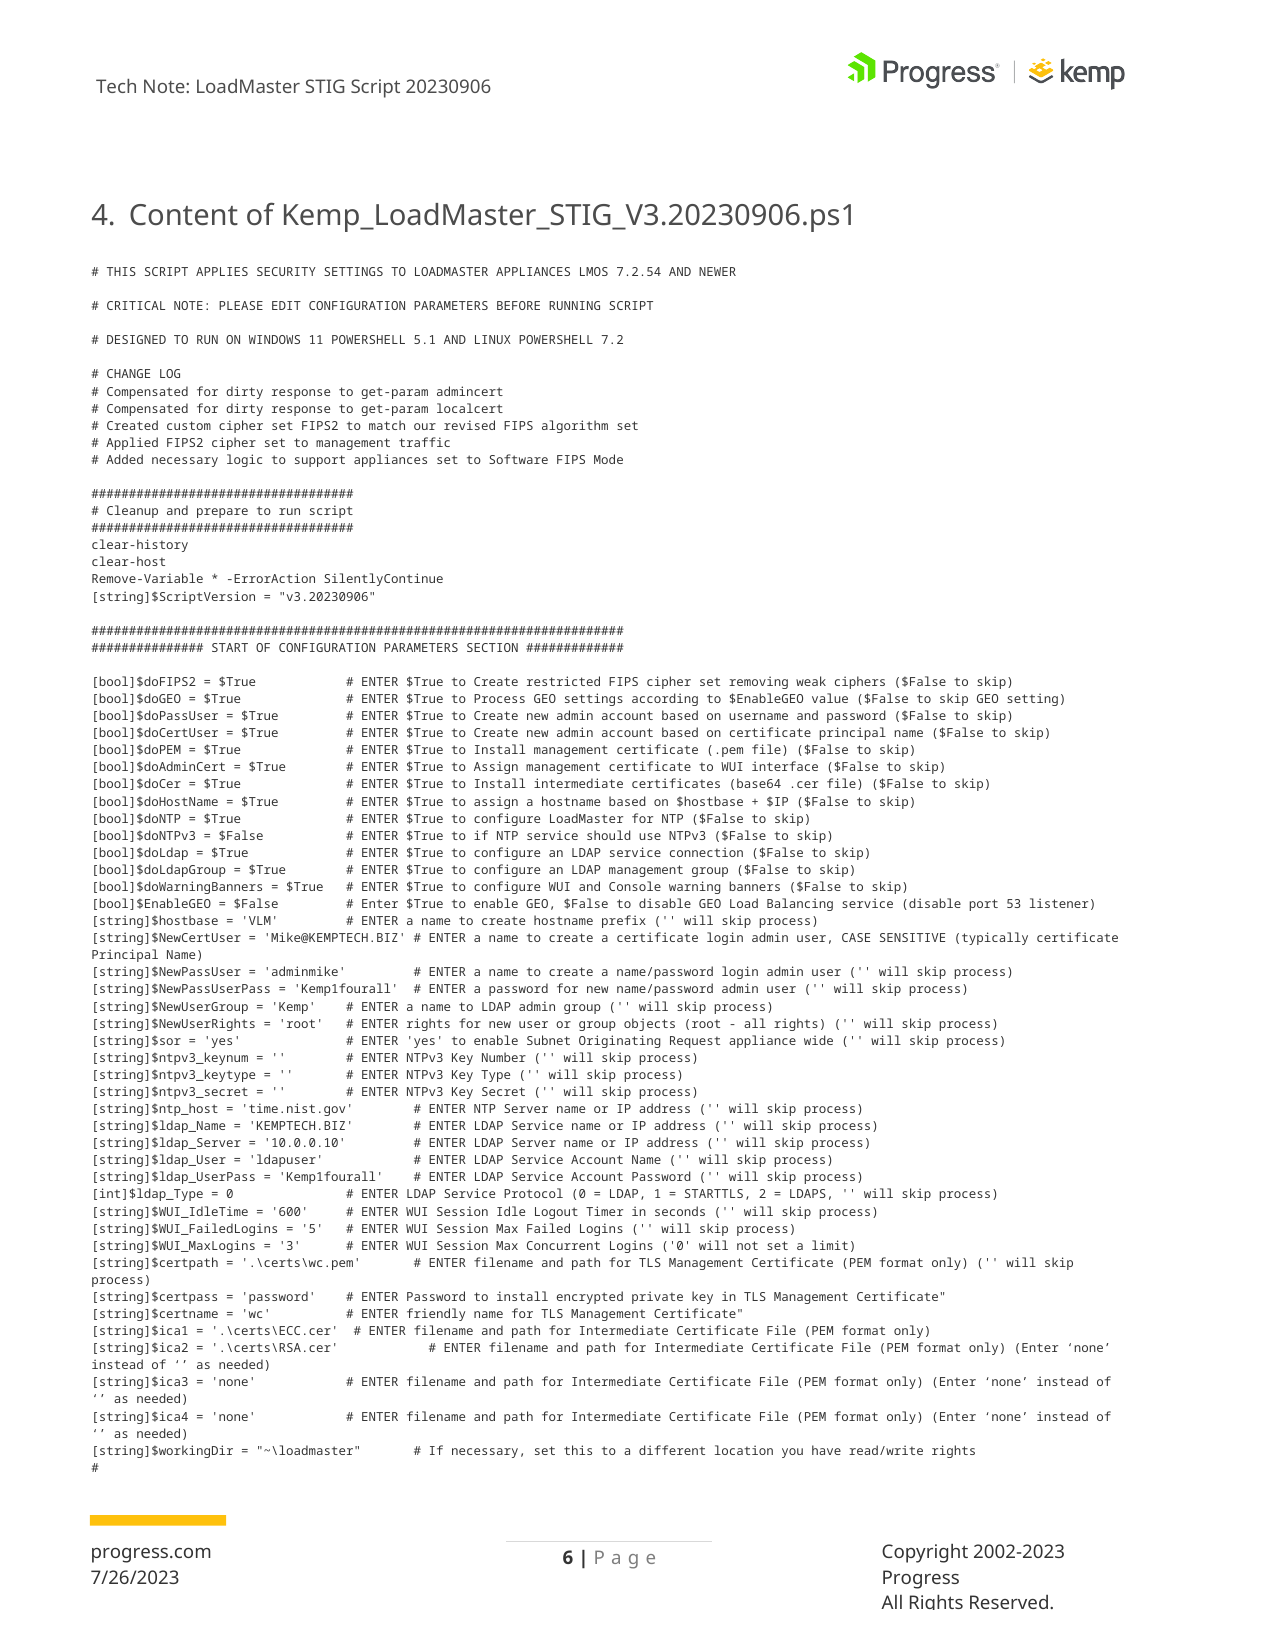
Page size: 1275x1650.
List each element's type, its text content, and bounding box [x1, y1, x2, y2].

text [string]$NewUserRights = 'root' # ENTER rights for new user or group objects (root - all rights) ('' will skip process) [91, 1015, 1125, 1032]
text clear-history [91, 536, 1125, 553]
text [bool]$doWarningBanners = $True # ENTER $True to configure WUI and Console warning banners ($False to skip) [91, 878, 1125, 895]
text # Created custom cipher set FIPS2 to match our revised FIPS algorithm set [91, 417, 1125, 434]
text clear-host [91, 553, 1125, 571]
text # Added necessary logic to support appliances set to Software FIPS Mode [91, 451, 1125, 468]
text [string]$ldap_User = 'ldapuser' # ENTER LDAP Service Account Name ('' will skip process) [91, 1151, 1125, 1168]
text # [91, 1459, 1125, 1476]
text # CHANGE LOG [91, 366, 1125, 383]
text [bool]$doNTPv3 = $False # ENTER $True to if NTP service should use NTPv3 ($False to skip) [91, 827, 1125, 844]
text ####################################################################### [91, 622, 1125, 639]
text # THIS SCRIPT APPLIES SECURITY SETTINGS TO LOADMASTER APPLIANCES LMOS 7.2.54 AND NEWER [91, 263, 1125, 280]
picture [847, 52, 1125, 90]
text [bool]$doNTP = $True # ENTER $True to configure LoadMaster for NTP ($False to skip) [91, 810, 1125, 827]
text [bool]$doGEO = $True # ENTER $True to Process GEO settings according to $EnableGEO value ($False to skip GEO setting) [91, 690, 1125, 707]
text [bool]$doAdminCert = $True # ENTER $True to Assign management certificate to WUI interface ($False to skip) [91, 758, 1125, 776]
text [string]$certpath = '.\certs\wc.pem' # ENTER filename and path for TLS Management Certificate (PEM format only) ('' will skip process) [91, 1254, 1125, 1288]
text [string]$sor = 'yes' # ENTER 'yes' to enable Subnet Originating Request appliance wide ('' will skip process) [91, 1032, 1125, 1049]
text [string]$NewPassUser = 'adminmike' # ENTER a name to create a name/password login admin user ('' will skip process) [91, 963, 1125, 981]
text [bool]$doLdapGroup = $True # ENTER $True to configure an LDAP management group ($False to skip) [91, 861, 1125, 878]
text [string]$ldap_Server = '10.0.0.10' # ENTER LDAP Server name or IP address ('' will skip process) [91, 1134, 1125, 1151]
text [bool]$doPEM = $True # ENTER $True to Install management certificate (.pem file) ($False to skip) [91, 741, 1125, 758]
text # Cleanup and prepare to run script [91, 502, 1125, 519]
text ################################### [91, 519, 1125, 536]
text [string]$certname = 'wc' # ENTER friendly name for TLS Management Certificate" [91, 1305, 1125, 1322]
text [string]$ntpv3_keynum = '' # ENTER NTPv3 Key Number ('' will skip process) [91, 1049, 1125, 1066]
text # Compensated for dirty response to get-param localcert [91, 400, 1125, 417]
text [string]$ldap_UserPass = 'Kemp1fourall' # ENTER LDAP Service Account Password ('' will skip process) [91, 1168, 1125, 1186]
text # Compensated for dirty response to get-param admincert [91, 383, 1125, 400]
text [string]$ica2 = '.\certs\RSA.cer' # ENTER filename and path for Intermediate Certificate File (PEM format only) (Enter ‘none’ instead of ‘’ as needed) [91, 1339, 1125, 1373]
text [string]$NewPassUserPass = 'Kemp1fourall' # ENTER a password for new name/password admin user ('' will skip process) [91, 981, 1125, 998]
text [string]$ScriptVersion = "v3.20230906" [91, 588, 1125, 605]
text [string]$hostbase = 'VLM' # ENTER a name to create hostname prefix ('' will skip process) [91, 912, 1125, 929]
text ############### START OF CONFIGURATION PARAMETERS SECTION ############# [91, 639, 1125, 656]
text Remove-Variable * -ErrorAction SilentlyContinue [91, 571, 1125, 588]
text [bool]$doFIPS2 = $True # ENTER $True to Create restricted FIPS cipher set removing weak ciphers ($False to skip) [91, 673, 1125, 690]
text [string]$WUI_MaxLogins = '3' # ENTER WUI Session Max Concurrent Logins ('0' will not set a limit) [91, 1237, 1125, 1254]
text [string]$workingDir = "~\loadmaster" # If necessary, set this to a different location you have read/write rights [91, 1442, 1125, 1459]
text ################################### [91, 485, 1125, 502]
text [string]$ntpv3_keytype = '' # ENTER NTPv3 Key Type ('' will skip process) [91, 1066, 1125, 1083]
text # Applied FIPS2 cipher set to management traffic [91, 434, 1125, 451]
text [bool]$EnableGEO = $False # Enter $True to enable GEO, $False to disable GEO Load Balancing service (disable port 53 listener) [91, 895, 1125, 912]
text [string]$WUI_IdleTime = '600' # ENTER WUI Session Idle Logout Timer in seconds ('' will skip process) [91, 1203, 1125, 1220]
text [string]$NewUserGroup = 'Kemp' # ENTER a name to LDAP admin group ('' will skip process) [91, 998, 1125, 1015]
list Content of Kemp_LoadMaster_STIG_V3.20230906.ps1 [91, 194, 1125, 233]
text [bool]$doHostName = $True # ENTER $True to assign a hostname based on $hostbase + $IP ($False to skip) [91, 793, 1125, 810]
text [string]$ntp_host = 'time.nist.gov' # ENTER NTP Server name or IP address ('' will skip process) [91, 1100, 1125, 1117]
text [string]$ntpv3_secret = '' # ENTER NTPv3 Key Secret ('' will skip process) [91, 1083, 1125, 1100]
text [string]$ldap_Name = 'KEMPTECH.BIZ' # ENTER LDAP Service name or IP address ('' will skip process) [91, 1117, 1125, 1134]
text [string]$ica3 = 'none' # ENTER filename and path for Intermediate Certificate File (PEM format only) (Enter ‘none’ instead of ‘’ as needed) [91, 1373, 1125, 1408]
text # CRITICAL NOTE: PLEASE EDIT CONFIGURATION PARAMETERS BEFORE RUNNING SCRIPT [91, 297, 1125, 314]
text [bool]$doCertUser = $True # ENTER $True to Create new admin account based on certificate principal name ($False to skip) [91, 724, 1125, 741]
text [int]$ldap_Type = 0 # ENTER LDAP Service Protocol (0 = LDAP, 1 = STARTTLS, 2 = LDAPS, '' will skip process) [91, 1186, 1125, 1203]
text [bool]$doCer = $True # ENTER $True to Install intermediate certificates (base64 .cer file) ($False to skip) [91, 776, 1125, 793]
text [string]$WUI_FailedLogins = '5' # ENTER WUI Session Max Failed Logins ('' will skip process) [91, 1220, 1125, 1237]
text [string]$ica4 = 'none' # ENTER filename and path for Intermediate Certificate File (PEM format only) (Enter ‘none’ instead of ‘’ as needed) [91, 1408, 1125, 1442]
text [string]$certpass = 'password' # ENTER Password to install encrypted private key in TLS Management Certificate" [91, 1288, 1125, 1305]
text [string]$NewCertUser = 'Mike@KEMPTECH.BIZ' # ENTER a name to create a certificate login admin user, CASE SENSITIVE (typically certificate Principal Name) [91, 929, 1125, 963]
text # DESIGNED TO RUN ON WINDOWS 11 POWERSHELL 5.1 AND LINUX POWERSHELL 7.2 [91, 331, 1125, 348]
text [bool]$doPassUser = $True # ENTER $True to Create new admin account based on username and password ($False to skip) [91, 707, 1125, 724]
text [string]$ica1 = '.\certs\ECC.cer' # ENTER filename and path for Intermediate Certificate File (PEM format only) [91, 1322, 1125, 1339]
text [bool]$doLdap = $True # ENTER $True to configure an LDAP service connection ($False to skip) [91, 844, 1125, 861]
